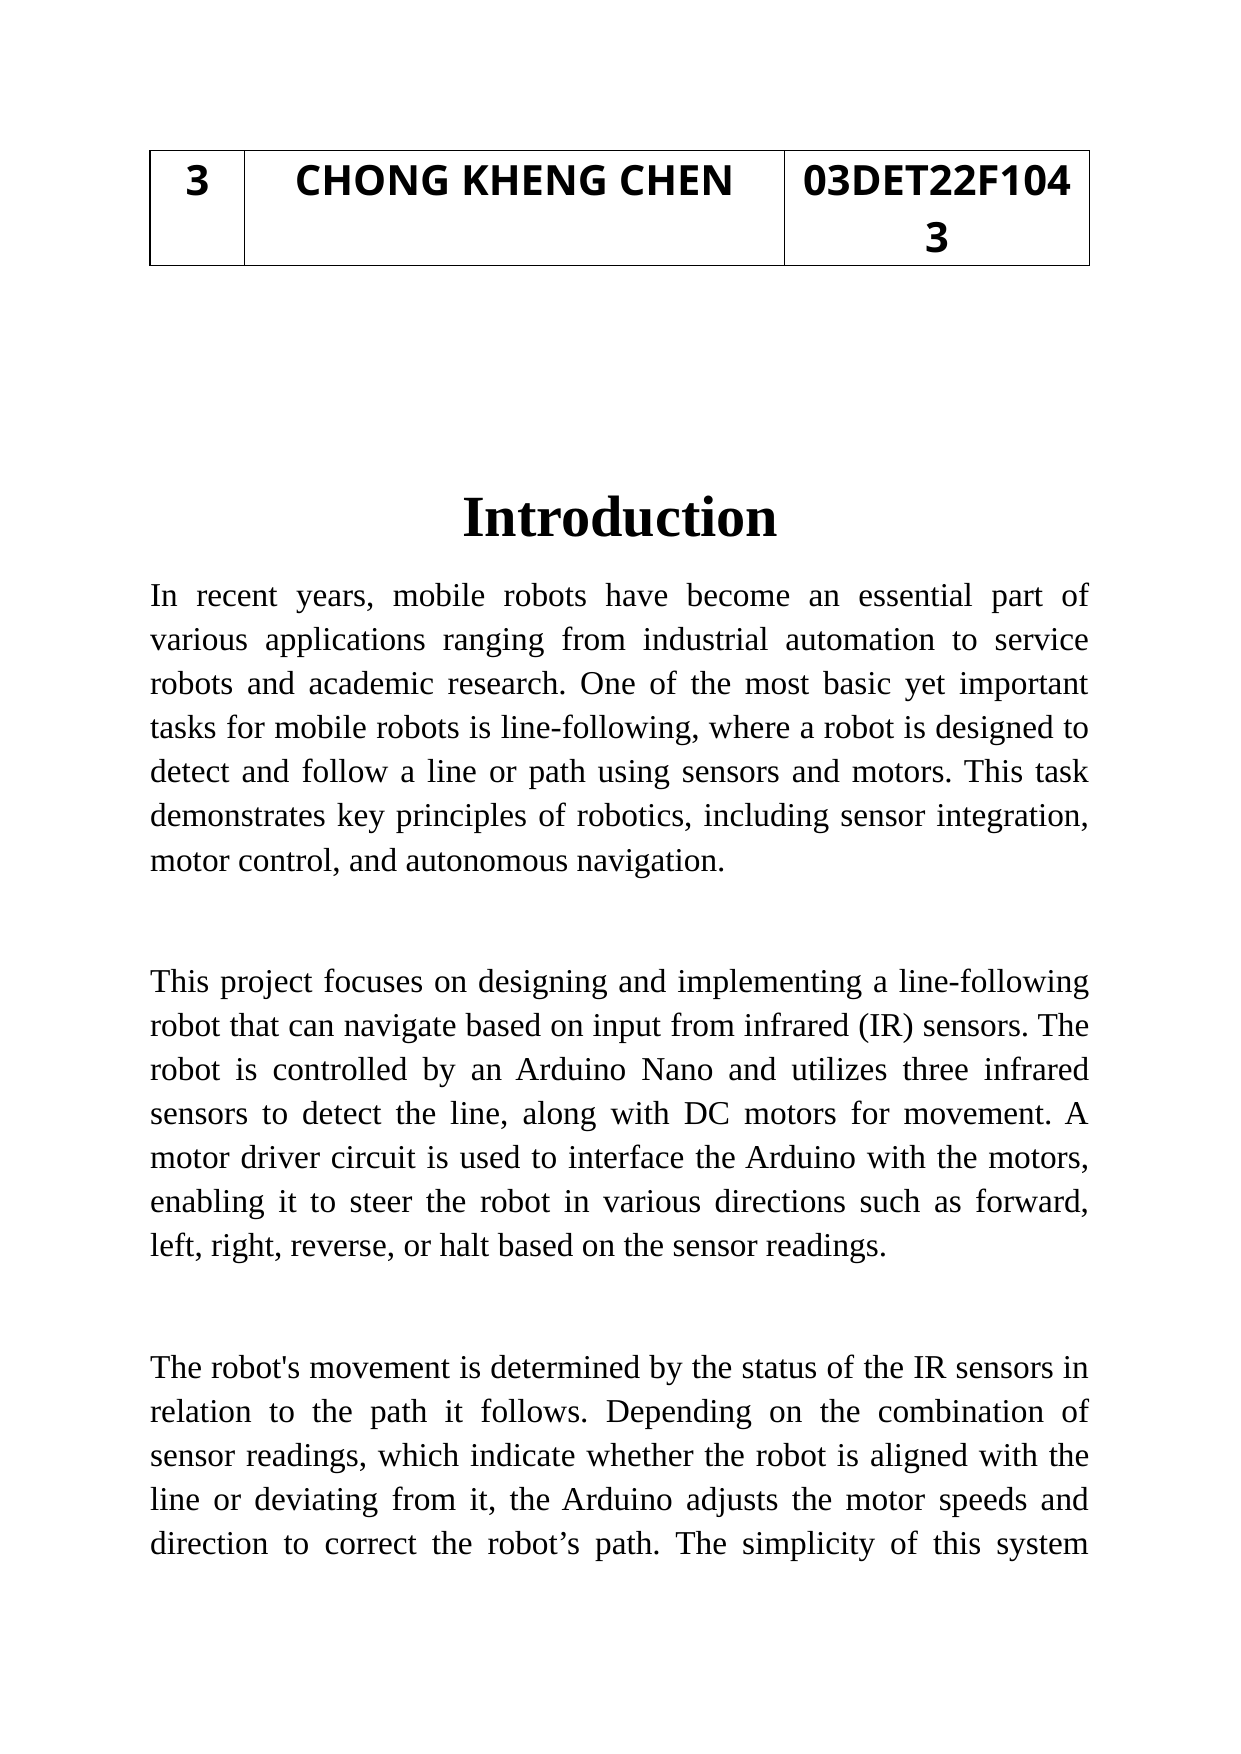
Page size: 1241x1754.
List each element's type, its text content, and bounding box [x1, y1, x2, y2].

text In recent years, mobile robots have become an essential part of various applications ranging from industrial automation to service robots and academic research. One of the most basic yet important tasks for mobile robots is line-following, where a robot is designed to detect and follow a line or path using sensors and motors. This task demonstrates key principles of robotics, including sensor integration, motor control, and autonomous navigation. [150, 575, 1090, 878]
table_cell 3 [151, 151, 244, 264]
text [150, 1347, 1090, 1562]
text This project focuses on designing and implementing a line-following robot that can navigate based on input from infrared (IR) sensors. The robot is controlled by an Arduino Nano and utilizes three infrared sensors to detect the line, along with DC motors for movement. A motor driver circuit is used to interface the Arduino with the motors, enabling it to steer the robot in various directions such as forward, left, right, reverse, or halt based on the sensor readings. [150, 961, 1090, 1264]
table_cell 03DET22F1043 [785, 151, 1089, 264]
text Introduction [150, 482, 1090, 549]
table_cell CHONG KHENG CHEN [245, 151, 784, 264]
